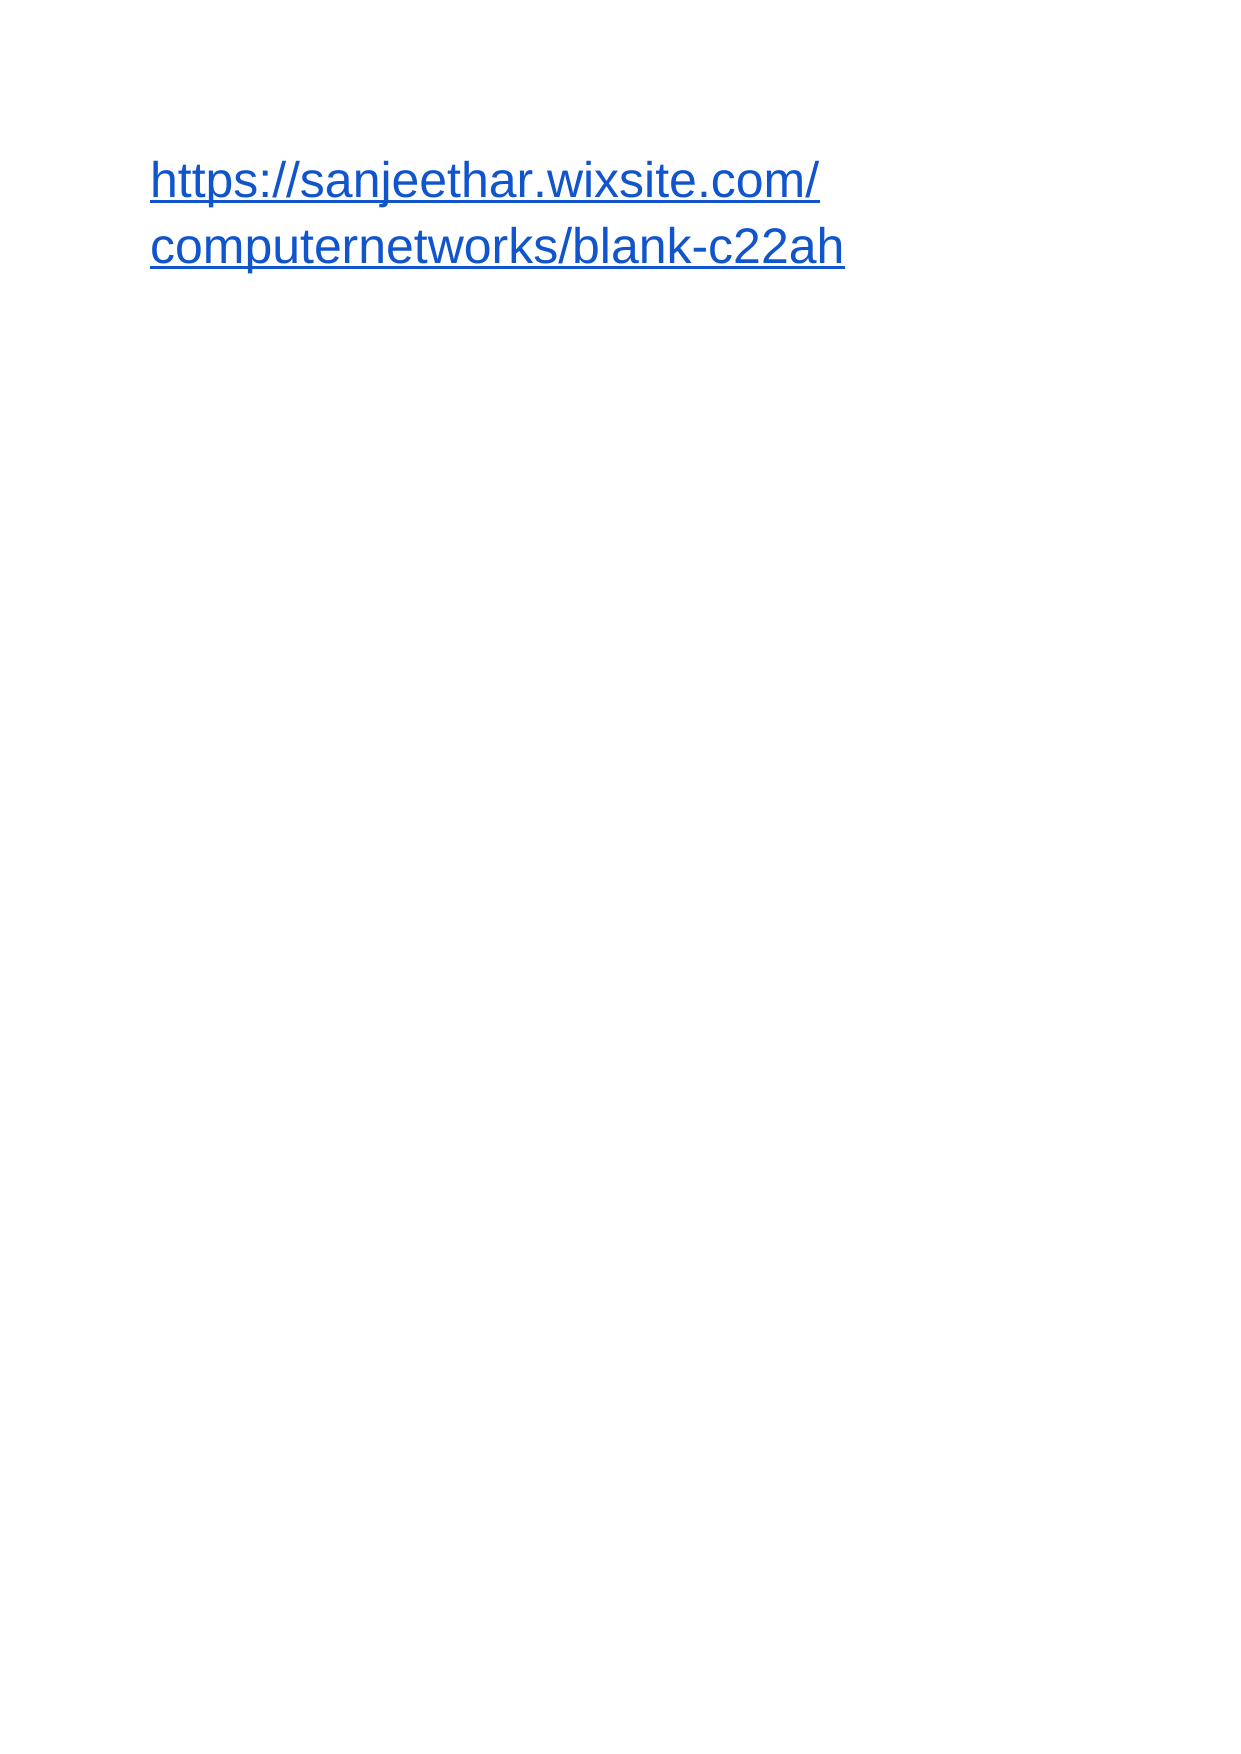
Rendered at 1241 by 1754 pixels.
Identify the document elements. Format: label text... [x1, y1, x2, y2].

text https://sanjeethar.wixsite.com/computernetworks/blank-c22ah [150, 150, 1090, 273]
